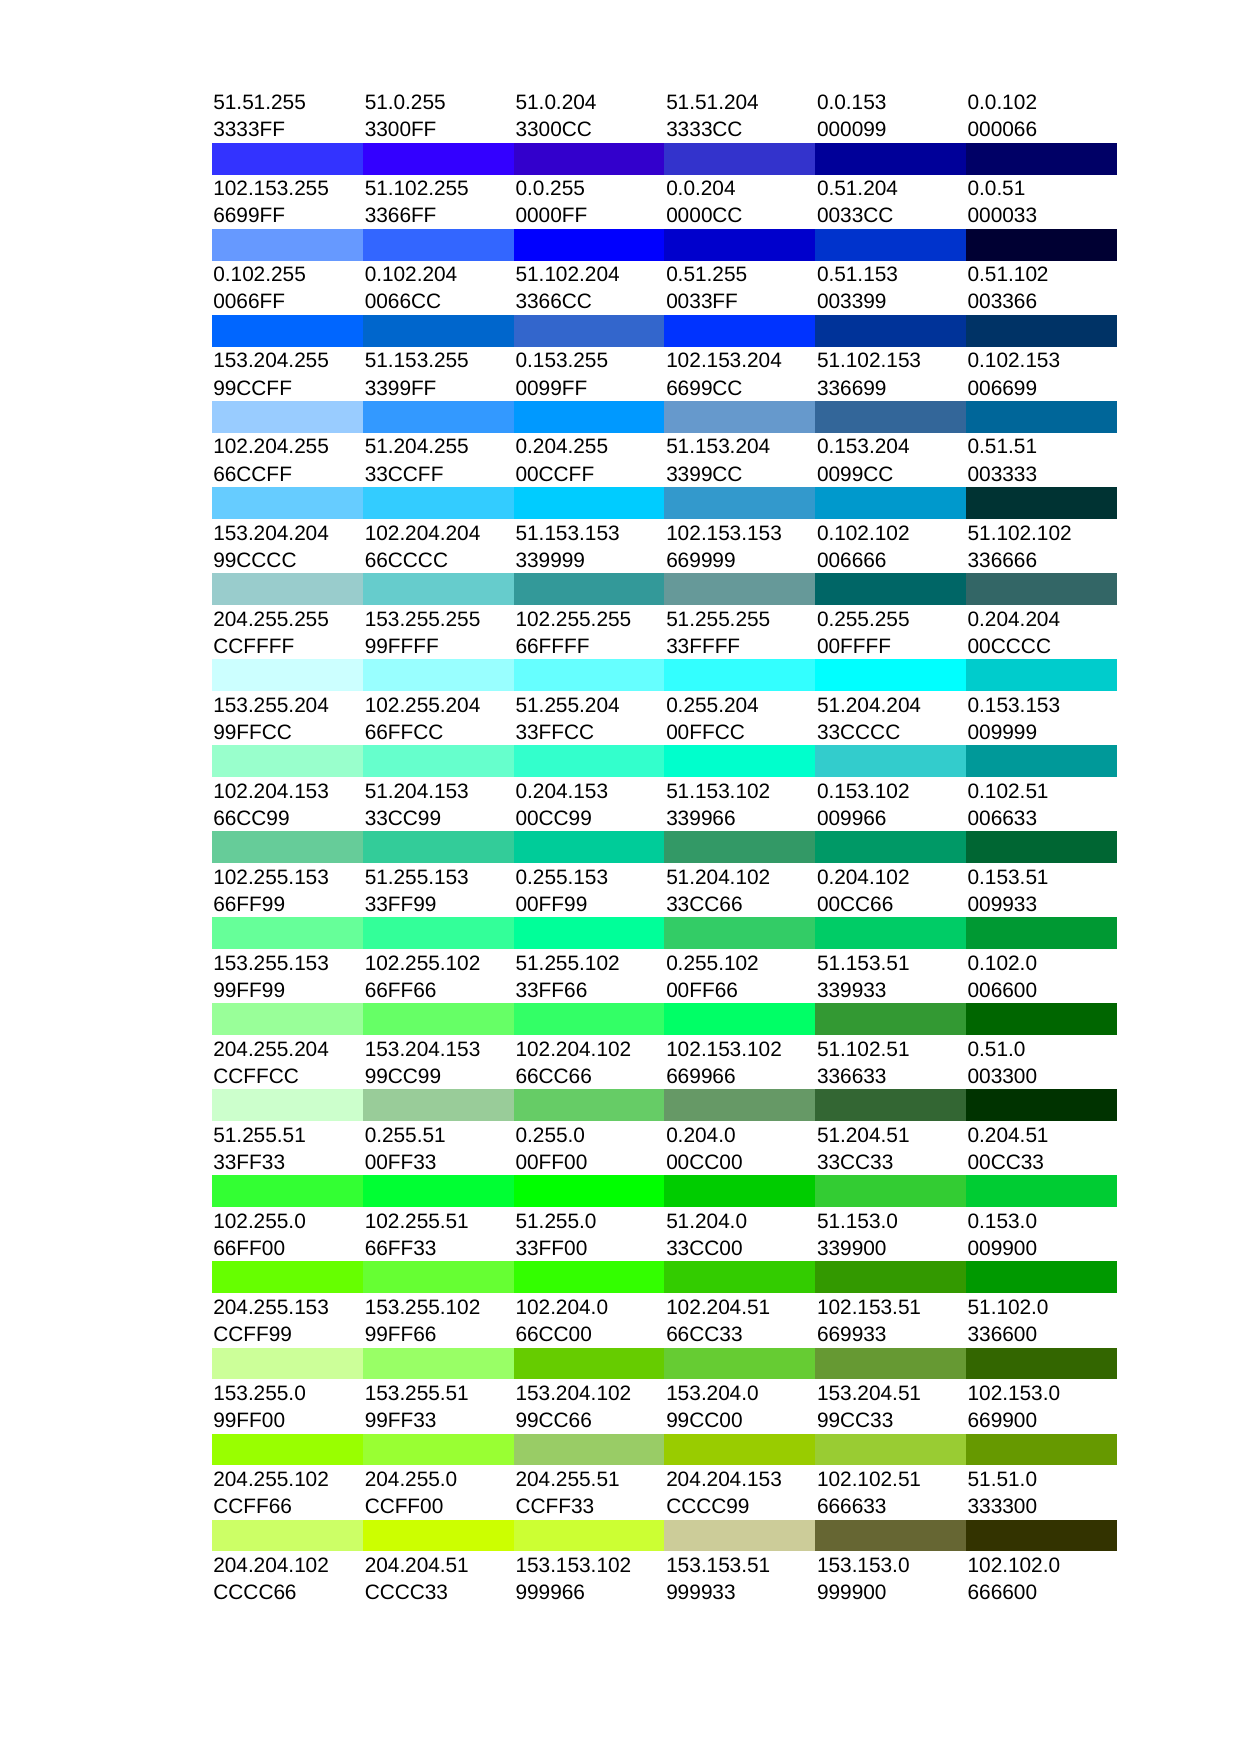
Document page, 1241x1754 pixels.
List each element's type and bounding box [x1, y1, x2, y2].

table_header [177, 89, 1152, 1665]
